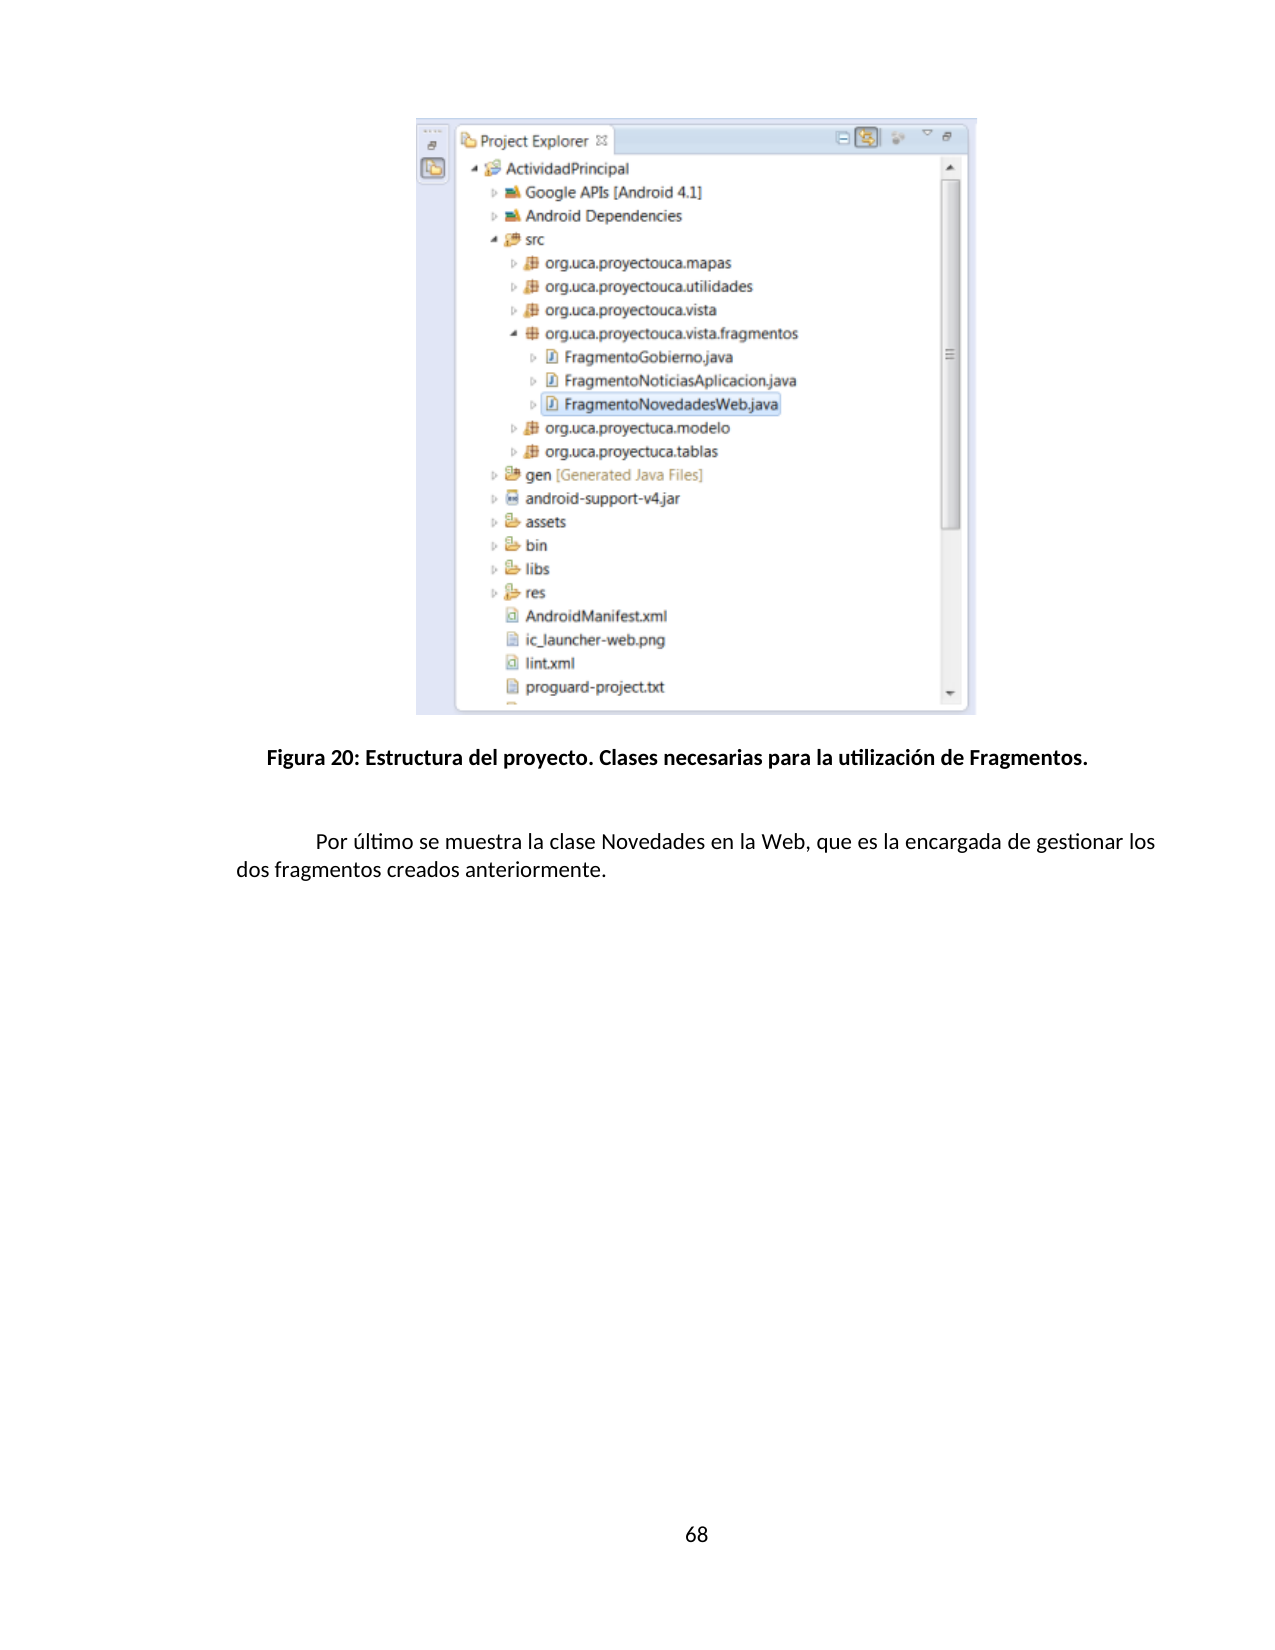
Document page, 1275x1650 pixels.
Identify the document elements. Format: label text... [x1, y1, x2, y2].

picture [416, 118, 978, 715]
text Figura 20: Estructura del proyecto. Clases necesarias para la utilización de Fragmentos. [236, 743, 1119, 771]
text Por último se muestra la clase Novedades en la Web, que es la encargada de gestionar los dos fragmentos creados anteriormente. [236, 827, 1157, 883]
